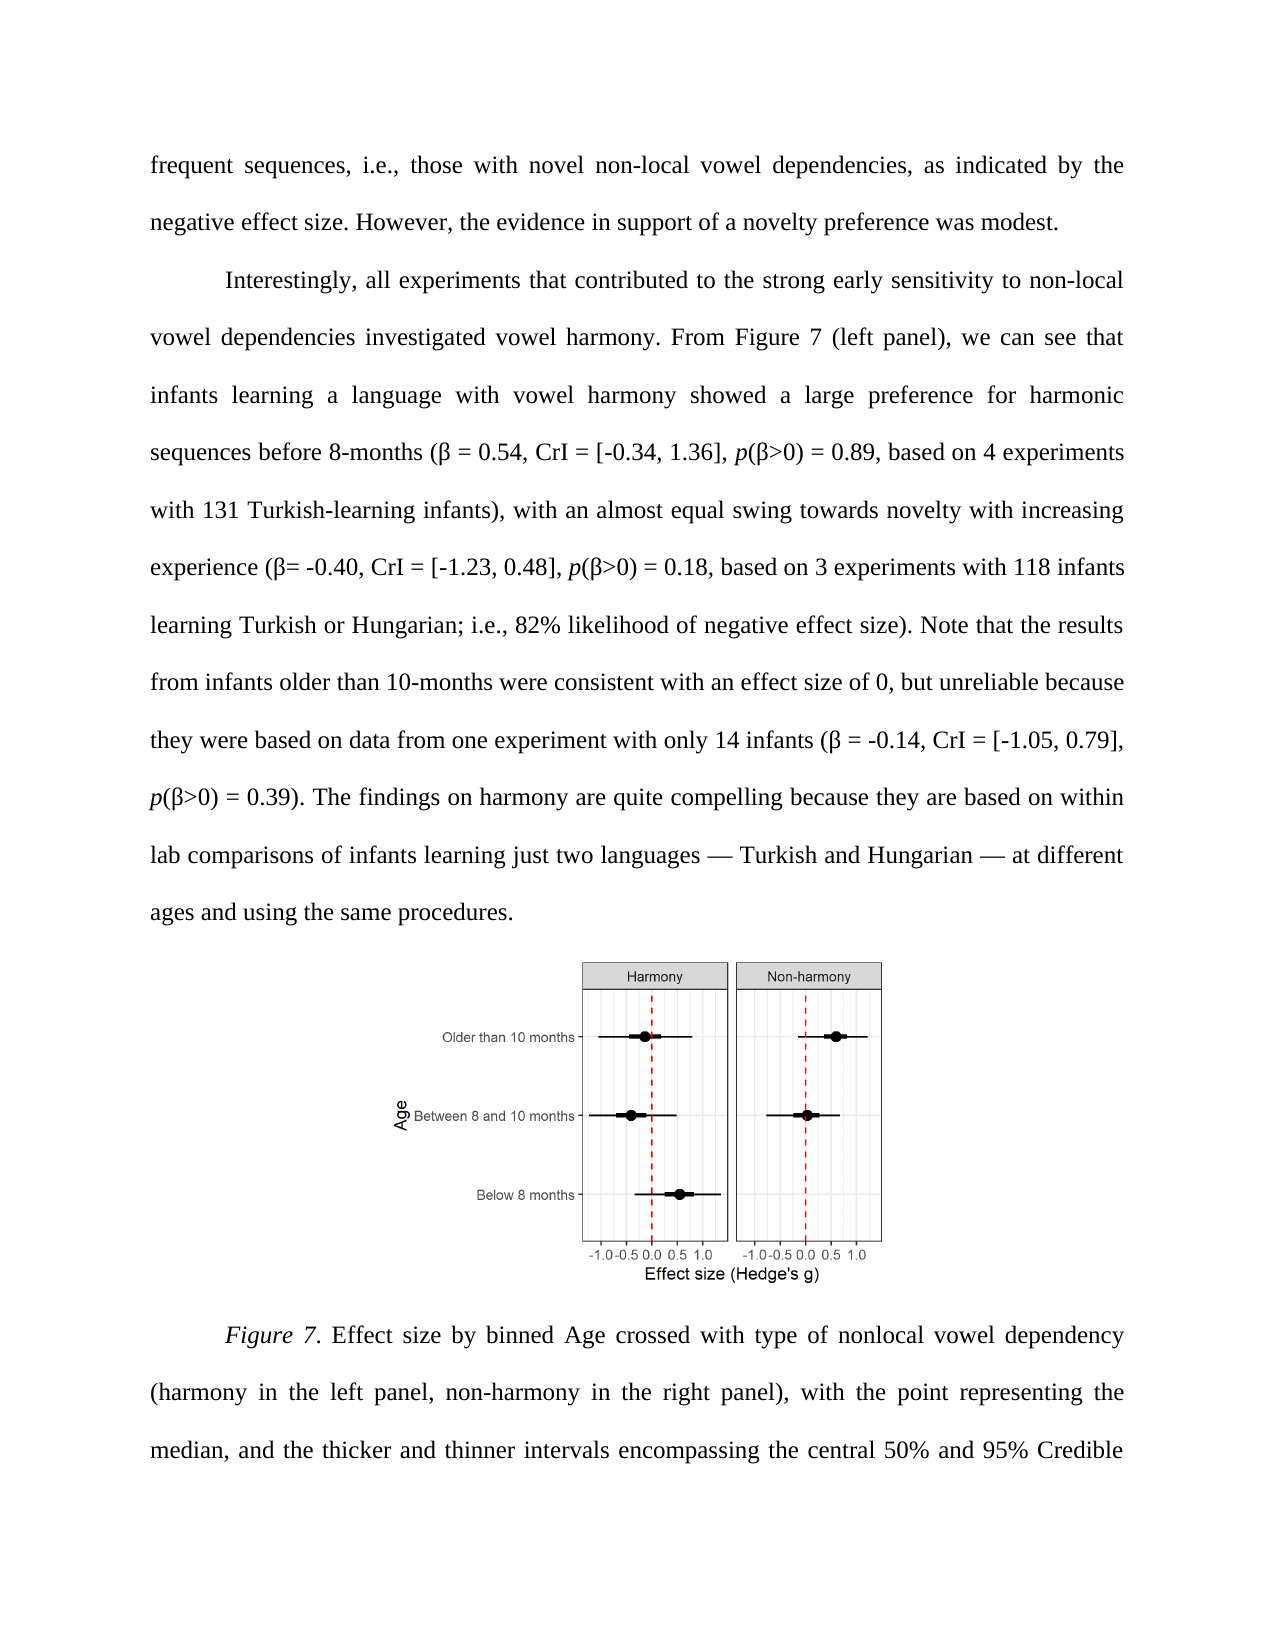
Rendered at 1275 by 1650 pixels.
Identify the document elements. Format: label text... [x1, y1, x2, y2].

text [150, 1320, 1125, 1463]
text Interestingly, all experiments that contributed to the strong early sensitivity to non-local vowel dependencies investigated vowel harmony. From Figure 7 (left panel), we can see that infants learning a language with vowel harmony showed a large preference for harmonic sequences before 8-months (β = 0.54, CrI = [-0.34, 1.36], p(β>0) = 0.89, based on 4 experiments with 131 Turkish-learning infants), with an almost equal swing towards novelty with increasing experience (β= -0.40, CrI = [-1.23, 0.48], p(β>0) = 0.18, based on 3 experiments with 118 infants learning Turkish or Hungarian; i.e., 82% likelihood of negative effect size). Note that the results from infants older than 10-months were consistent with an effect size of 0, but unreliable because they were based on data from one experiment with only 14 infants (β = -0.14, CrI = [-1.05, 0.79], p(β>0) = 0.39). The findings on harmony are quite compelling because they are based on within lab comparisons of infants learning just two languages — Turkish and Hungarian — at different ages and using the same procedures. [150, 265, 1125, 926]
picture [385, 955, 890, 1291]
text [150, 150, 1125, 236]
